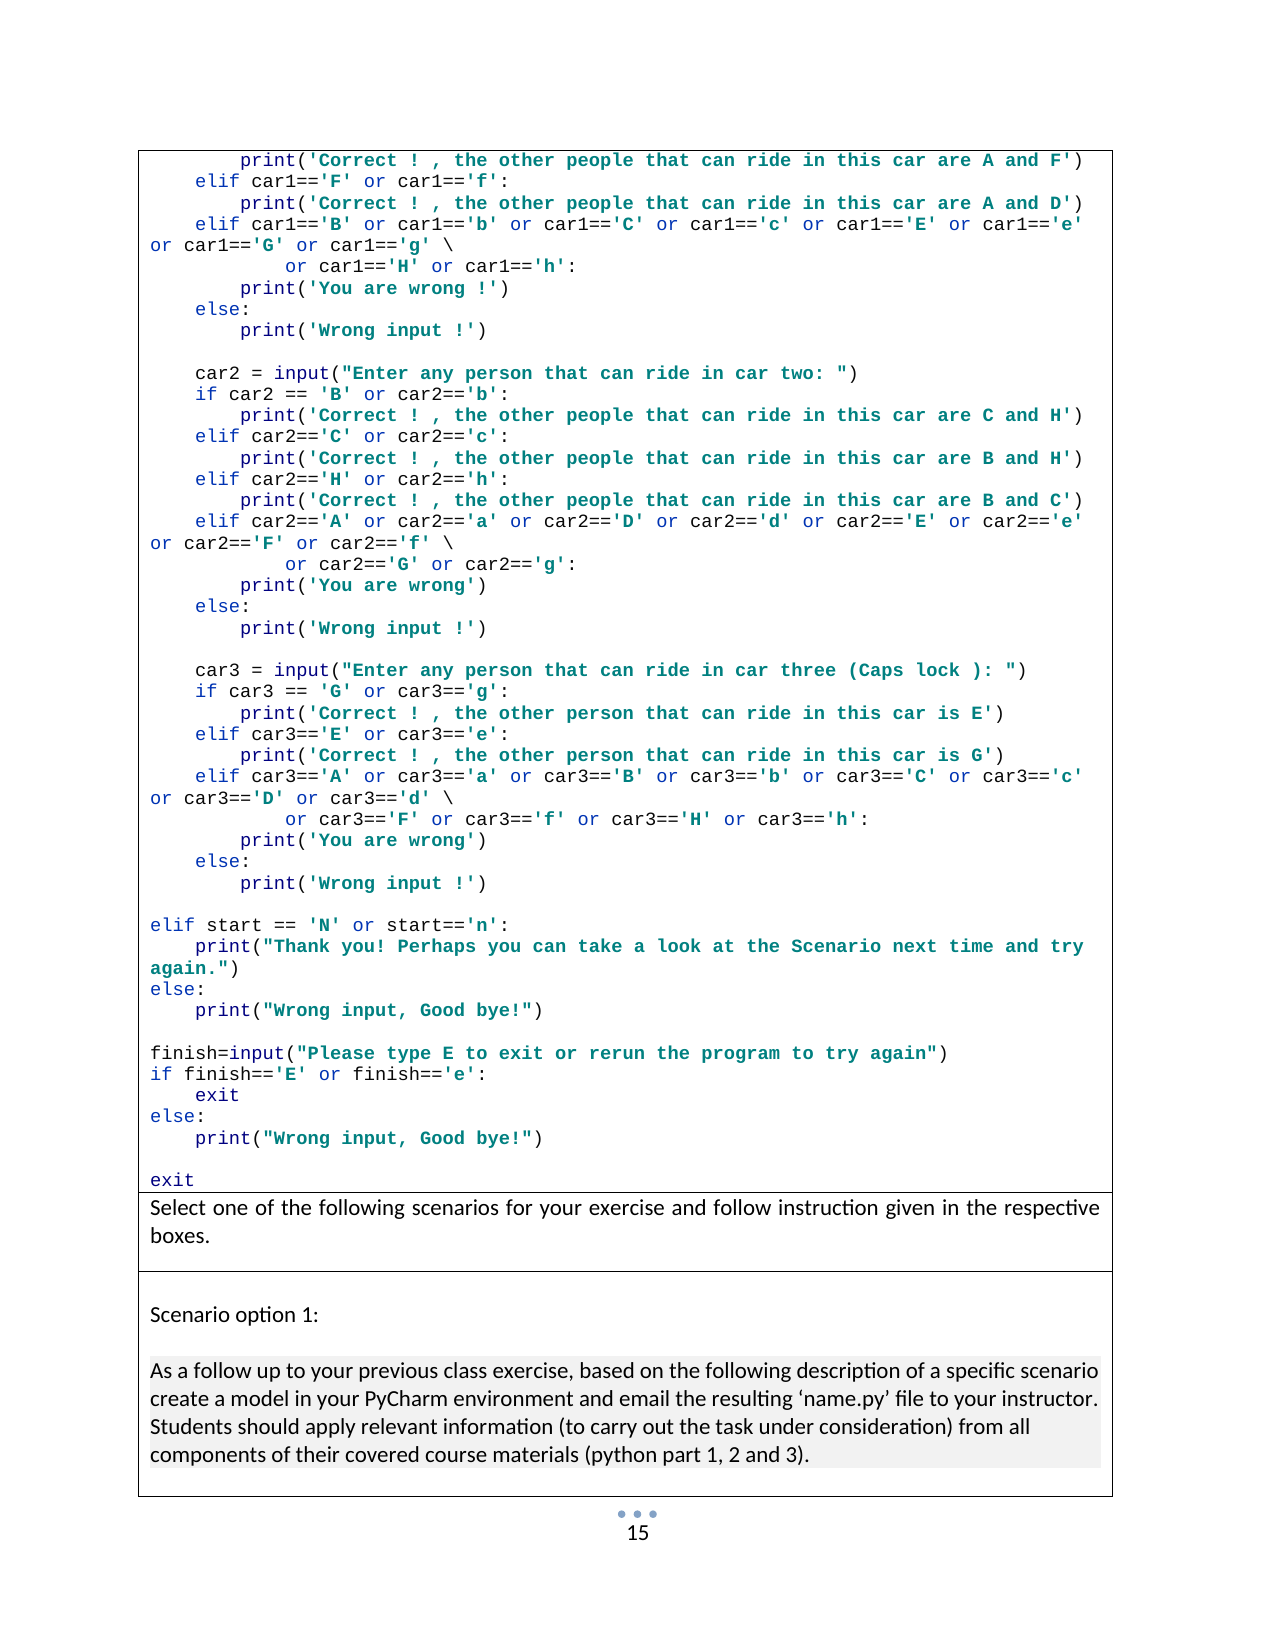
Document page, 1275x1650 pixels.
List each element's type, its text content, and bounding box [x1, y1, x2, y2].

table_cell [139, 1272, 1112, 1496]
table_cell Select one of the following scenarios for your exercise and follow instruction given in the respective boxes. [139, 1193, 1112, 1271]
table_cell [139, 151, 1112, 1192]
